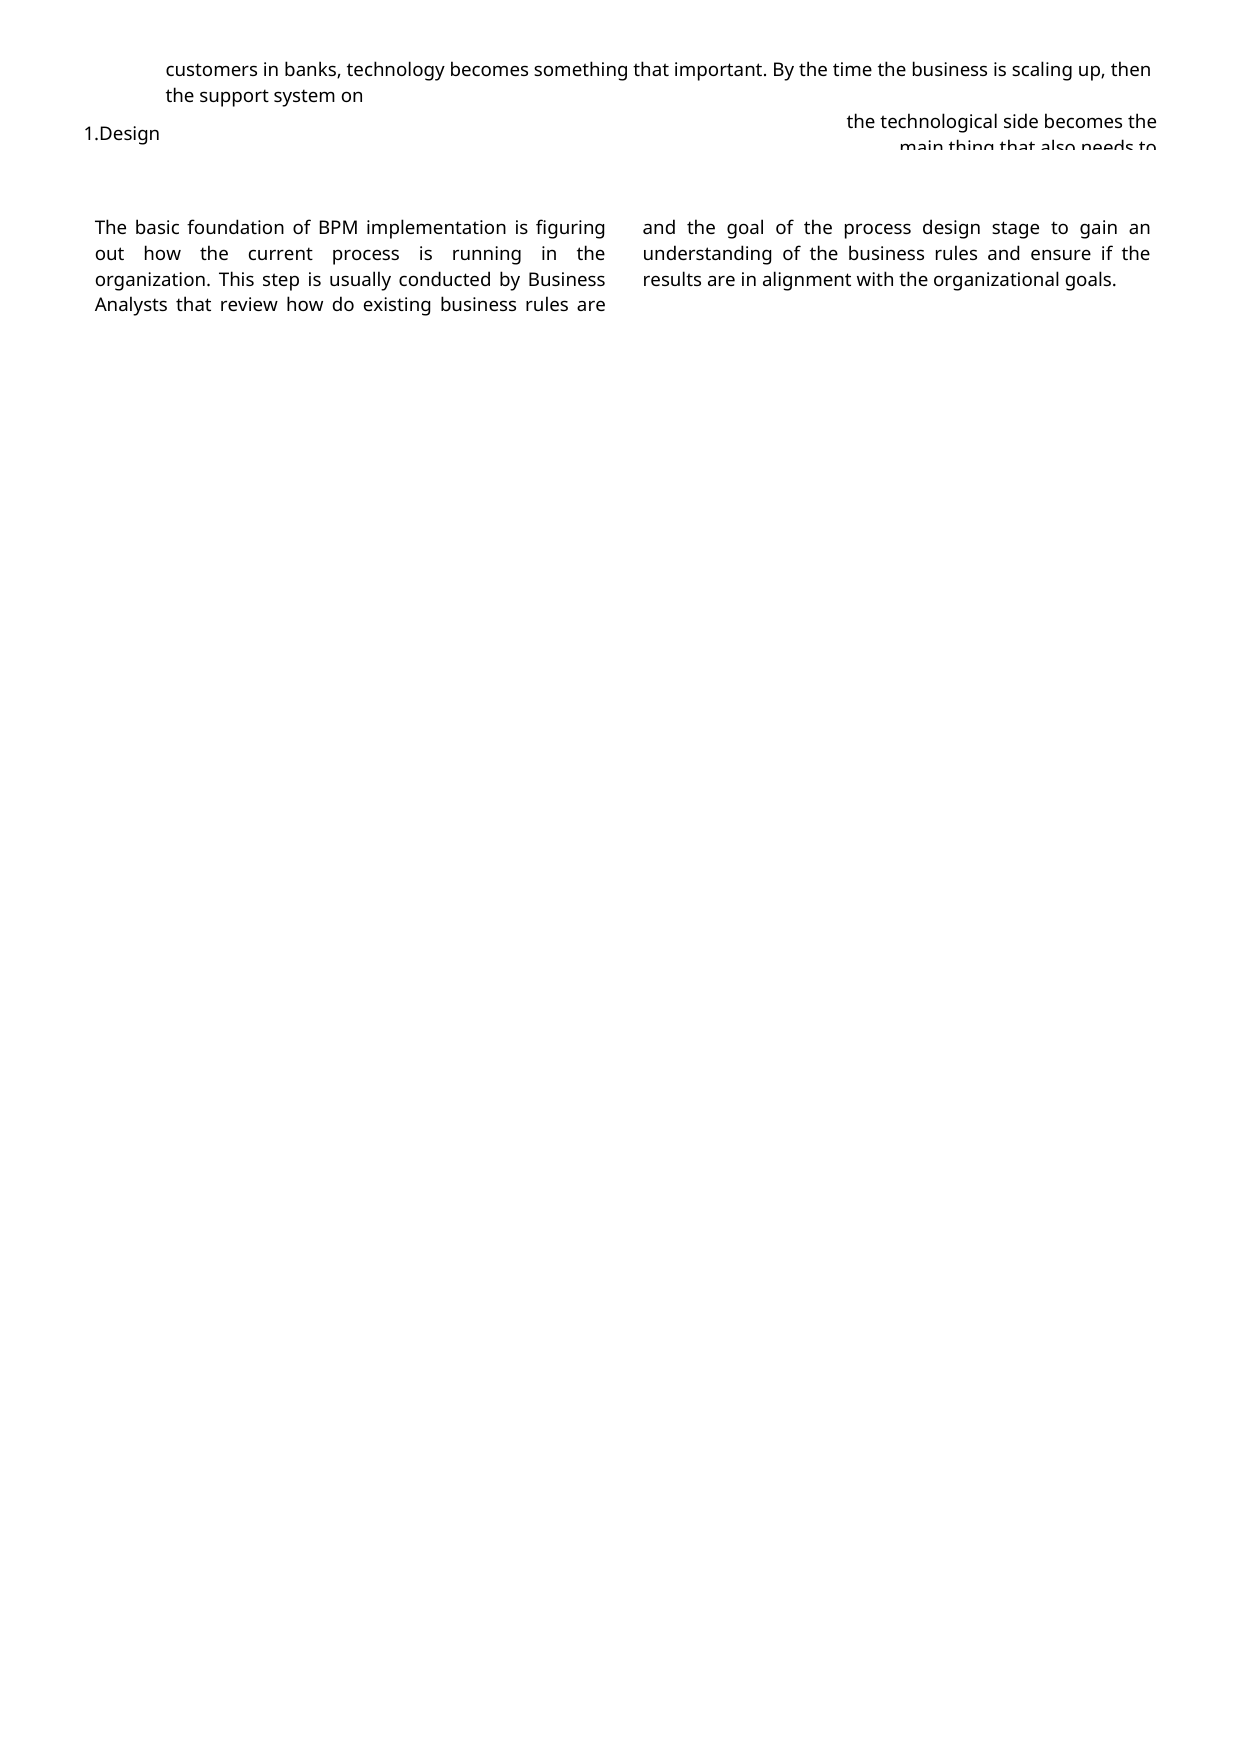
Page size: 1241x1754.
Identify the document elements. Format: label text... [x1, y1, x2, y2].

text customers in banks, technology becomes something that important. By the time the business is scaling up, then the support system on [165, 56, 1152, 108]
text The basic foundation of BPM implementation is figuring out how the current process is running in the organization. This step is usually conducted by Business Analysts that review how do existing business rules are and the goal of the process design stage to gain an understanding of the business rules and ensure if the results are in alignment with the organizational goals. [642, 214, 1151, 291]
text The basic foundation of BPM implementation is figuring out how the current process is running in the organization. This step is usually conducted by Business Analysts that review how do existing business rules are and the goal of the process design stage to gain an understanding of the business rules and ensure if the results are in alignment with the organizational goals. [94, 214, 606, 317]
table_header 1.Design [72, 109, 618, 149]
table_header the technological side becomes the main thing that also needs to follow the business movement. Every single activity is done by [618, 109, 1164, 149]
